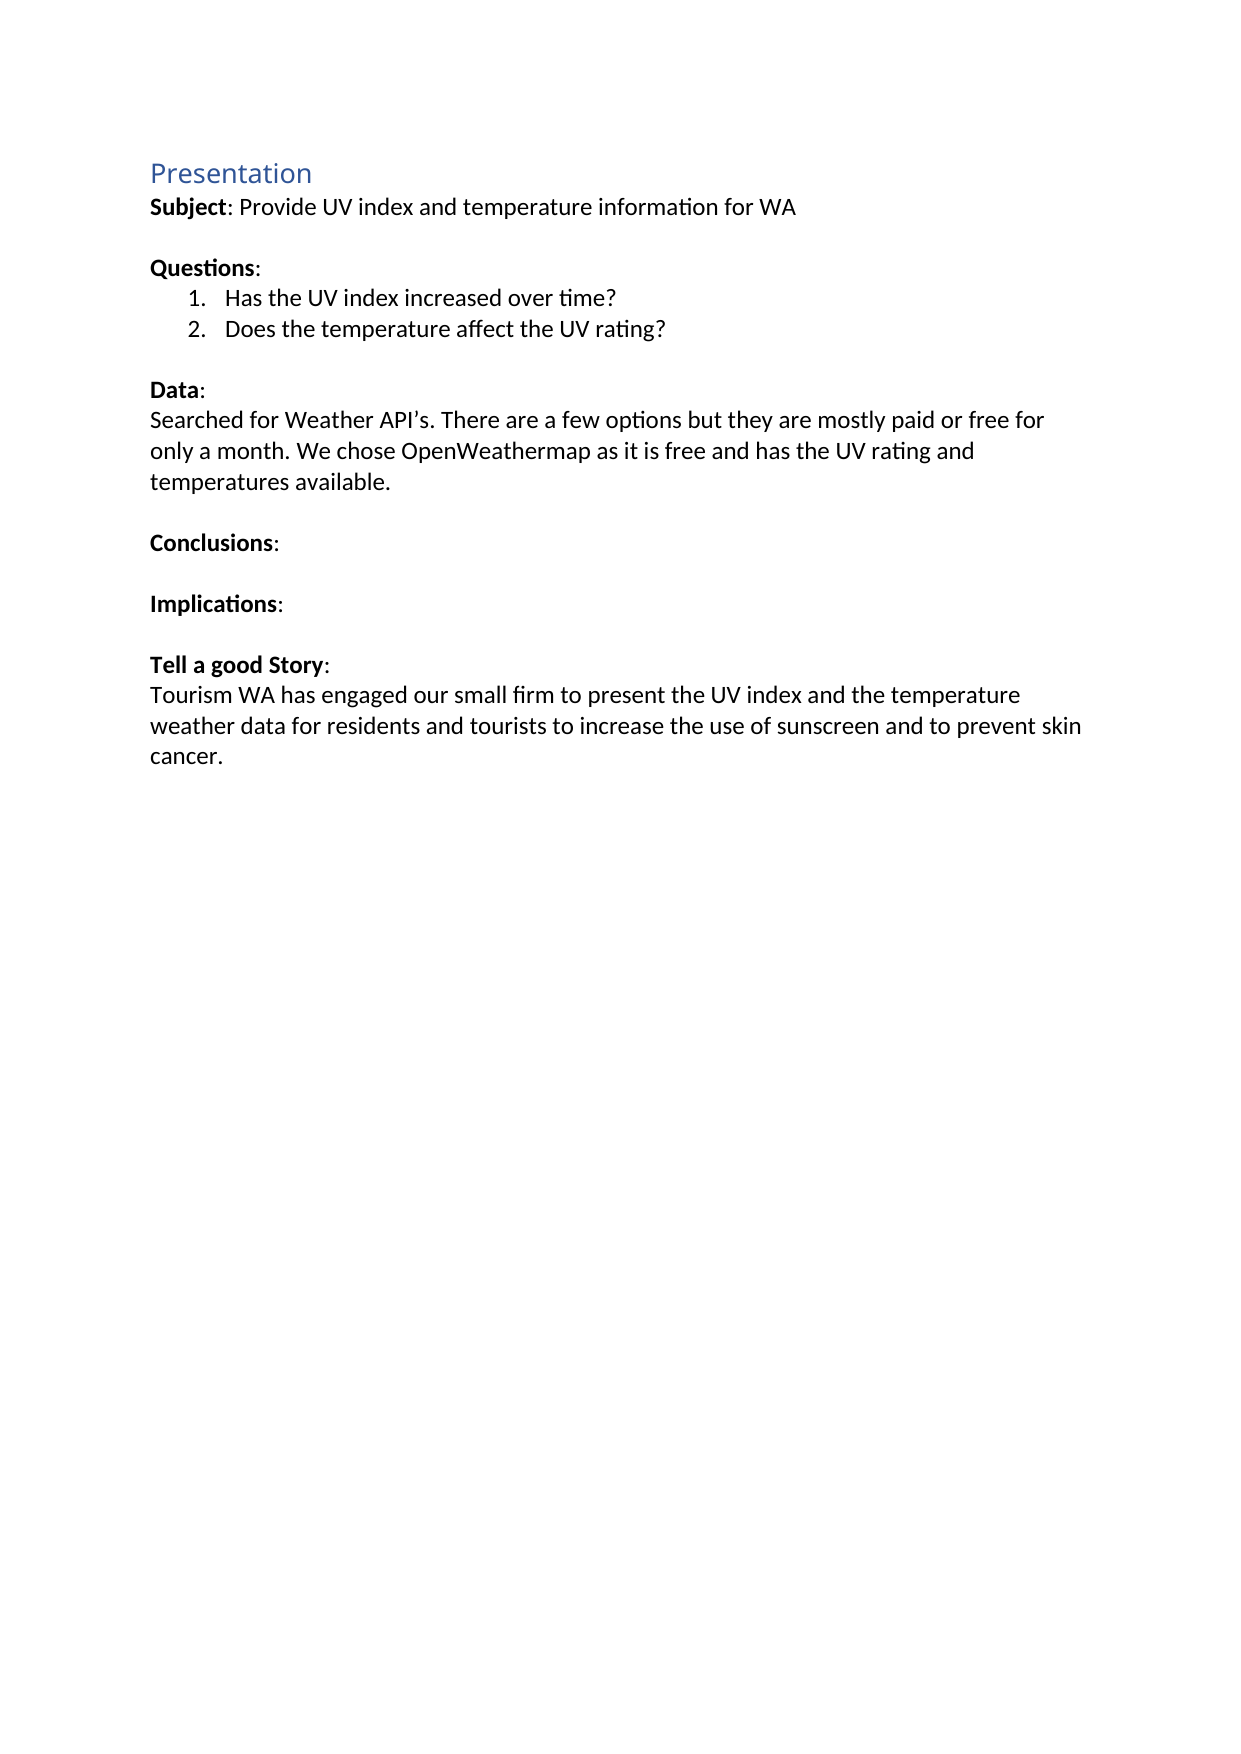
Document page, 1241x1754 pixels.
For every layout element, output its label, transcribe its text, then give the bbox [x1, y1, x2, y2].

text Data: [150, 374, 1090, 405]
text Implications: [150, 588, 1090, 618]
text Searched for Weather API’s. There are a few options but they are mostly paid or free for only a month. We chose OpenWeathermap as it is free and has the UV rating and temperatures available. [150, 405, 1090, 496]
text Conclusions: [150, 527, 1090, 557]
text Subject: Provide UV index and temperature information for WA [150, 191, 1090, 222]
subtitle Presentation [150, 154, 1090, 191]
list Does the temperature affect the UV rating? [187, 313, 1090, 344]
text Tell a good Story: [150, 649, 1090, 679]
list Has the UV index increased over time? [187, 283, 1090, 313]
text Tourism WA has engaged our small firm to present the UV index and the temperature weather data for residents and tourists to increase the use of sunscreen and to prevent skin cancer. [150, 679, 1090, 771]
text Questions: [150, 252, 1090, 283]
